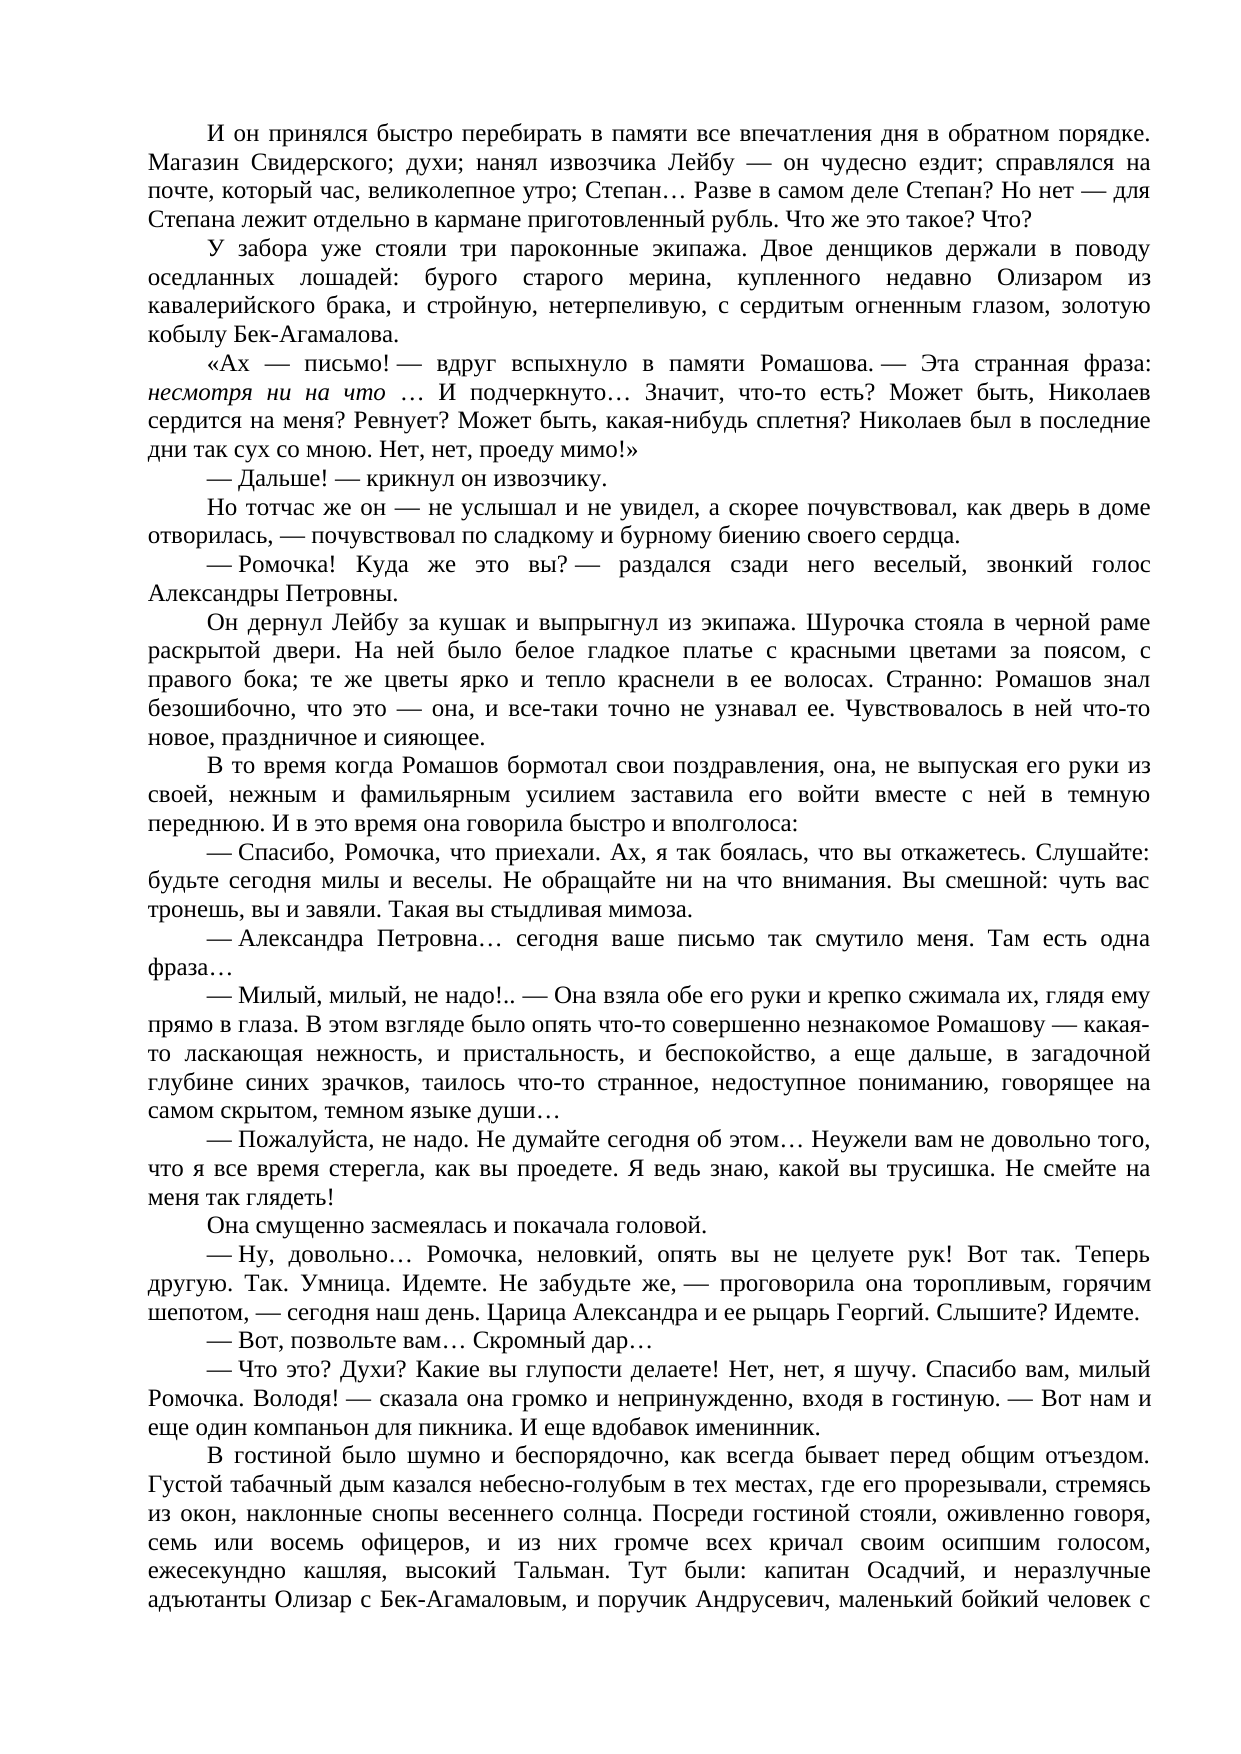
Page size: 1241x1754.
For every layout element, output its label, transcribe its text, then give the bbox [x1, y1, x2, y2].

text Она смущенно засмеялась и покачала головой. [148, 1211, 1152, 1239]
text Он дернул Лейбу за кушак и выпрыгнул из экипажа. Шурочка стояла в черной раме раскрытой двери. На ней было белое гладкое платье с красными цветами за поясом, с правого бока; те же цветы ярко и тепло краснели в ее волосах. Странно: Ромашов знал безошибочно, что это — она, и все-таки точно не узнавал ее. Чувствовалось в ней что-то новое, праздничное и сияющее. [148, 607, 1152, 751]
text — Александра Петровна… сегодня ваше письмо так смутило меня. Там есть одна фраза… [148, 923, 1152, 981]
text — Ромочка! Куда же это вы? — раздался сзади него веселый, звонкий голос Александры Петровны. [148, 549, 1152, 607]
text — Вот, позвольте вам… Скромный дар… [148, 1326, 1152, 1354]
text В то время когда Ромашов бормотал свои поздравления, она, не выпуская его руки из своей, нежным и фамильярным усилием заставила его войти вместе с ней в темную переднюю. И в это время она говорила быстро и вполголоса: [148, 751, 1152, 837]
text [148, 1441, 1152, 1613]
text — Милый, милый, не надо!.. — Она взяла обе его руки и крепко сжимала их, глядя ему прямо в глаза. В этом взгляде было опять что-то совершенно незнакомое Ромашову — какая-то ласкающая нежность, и пристальность, и беспокойство, а еще дальше, в загадочной глубине синих зрачков, таилось что-то странное, недоступное пониманию, говорящее на самом скрытом, темном языке души… [148, 981, 1152, 1124]
text — Спасибо, Ромочка, что приехали. Ах, я так боялась, что вы откажетесь. Слушайте: будьте сегодня милы и веселы. Не обращайте ни на что внимания. Вы смешной: чуть вас тронешь, вы и завяли. Такая вы стыдливая мимоза. [148, 837, 1152, 923]
text — Пожалуйста, не надо. Не думайте сегодня об этом… Неужели вам не довольно того, что я все время стерегла, как вы проедете. Я ведь знаю, какой вы трусишка. Не смейте на меня так глядеть! [148, 1124, 1152, 1211]
text — Дальше! — крикнул он извозчику. [148, 463, 1152, 492]
text У забора уже стояли три пароконные экипажа. Двое денщиков держали в поводу оседланных лошадей: бурого старого мерина, купленного недавно Олизаром из кавалерийского брака, и стройную, нетерпеливую, с сердитым огненным глазом, золотую кобылу Бек-Агамалова. [148, 233, 1152, 348]
text «Ах — письмо! — вдруг вспыхнуло в памяти Ромашова. — Эта странная фраза: несмотря ни на что … И подчеркнуто… Значит, что-то есть? Может быть, Николаев сердится на меня? Ревнует? Может быть, какая-нибудь сплетня? Николаев был в последние дни так сух со мною. Нет, нет, проеду мимо!» [148, 348, 1152, 463]
text Но тотчас же он — не услышал и не увидел, а скорее почувствовал, как дверь в доме отворилась, — почувствовал по сладкому и бурному биению своего сердца. [148, 492, 1152, 549]
text И он принялся быстро перебирать в памяти все впечатления дня в обратном порядке. Магазин Свидерского; духи; нанял извозчика Лейбу — он чудесно ездит; справлялся на почте, который час, великолепное утро; Степан… Разве в самом деле Степан? Но нет — для Степана лежит отдельно в кармане приготовленный рубль. Что же это такое? Что? [148, 118, 1152, 233]
text — Что это? Духи? Какие вы глупости делаете! Нет, нет, я шучу. Спасибо вам, милый Ромочка. Володя! — сказала она громко и непринужденно, входя в гостиную. — Вот нам и еще один компаньон для пикника. И еще вдобавок именинник. [148, 1354, 1152, 1441]
text — Ну, довольно… Ромочка, неловкий, опять вы не целуете рук! Вот так. Теперь другую. Так. Умница. Идемте. Не забудьте же, — проговорила она торопливым, горячим шепотом, — сегодня наш день. Царица Александра и ее рыцарь Георгий. Слышите? Идемте. [148, 1239, 1152, 1326]
